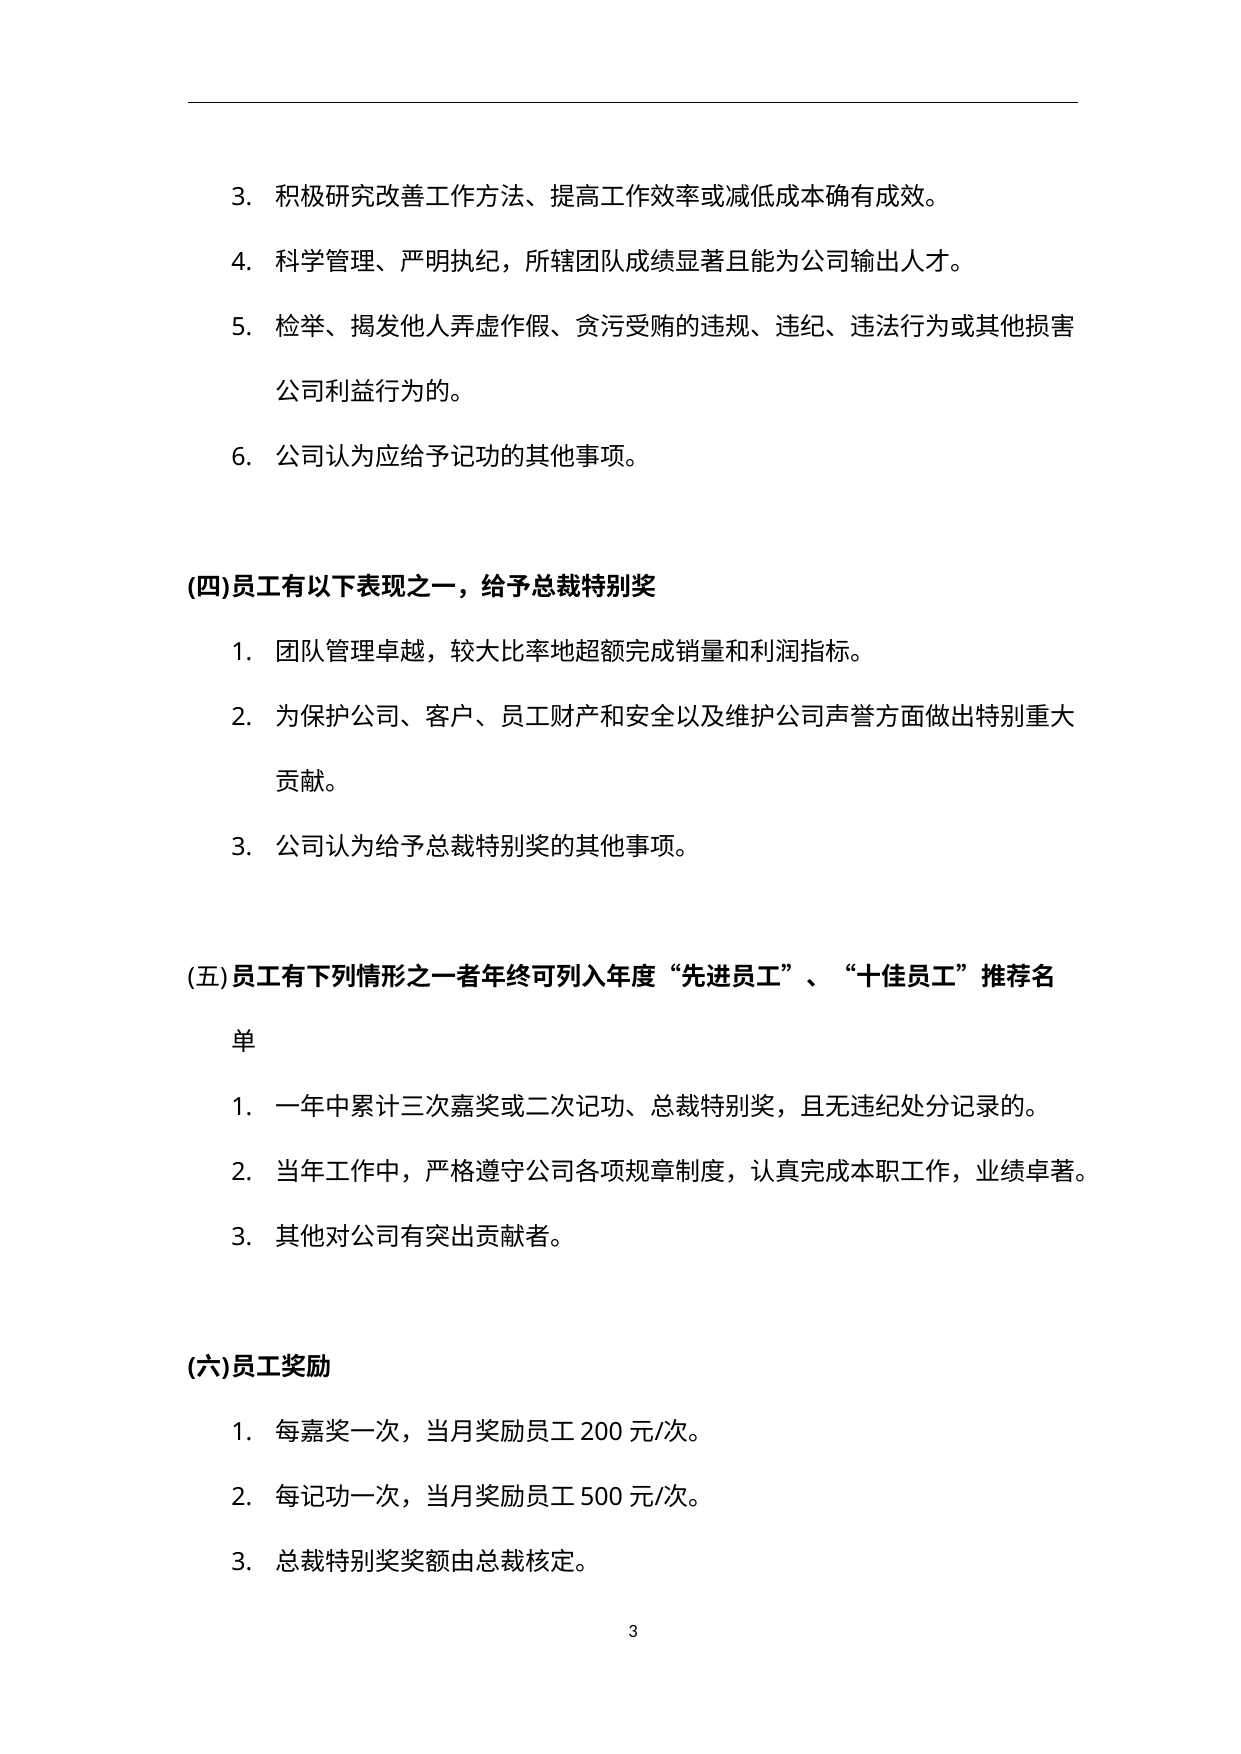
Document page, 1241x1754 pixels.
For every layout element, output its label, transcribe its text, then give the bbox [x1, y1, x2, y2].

list 每记功一次，当月奖励员工500 元/次。 [231, 1462, 1078, 1527]
list 科学管理、严明执纪，所辖团队成绩显著且能为公司输出人才。 [231, 227, 1078, 292]
list 团队管理卓越，较大比率地超额完成销量和利润指标。 [231, 617, 1078, 682]
list 总裁特别奖奖额由总裁核定。 [231, 1527, 1078, 1592]
list 其他对公司有突出贡献者。 [231, 1202, 1078, 1267]
list 每嘉奖一次，当月奖励员工200 元/次。 [231, 1397, 1078, 1462]
list 检举、揭发他人弄虚作假、贪污受贿的违规、违纪、违法行为或其他损害公司利益行为的。 [231, 292, 1078, 422]
list 员工有下列情形之一者年终可列入年度“先进员工”、“十佳员工”推荐名单 [187, 942, 1078, 1072]
list 当年工作中，严格遵守公司各项规章制度，认真完成本职工作，业绩卓著。 [231, 1137, 1078, 1202]
list 员工有以下表现之一，给予总裁特别奖 [187, 552, 1078, 617]
list 员工奖励 [187, 1332, 1078, 1397]
list 一年中累计三次嘉奖或二次记功、总裁特别奖，且无违纪处分记录的。 [231, 1072, 1078, 1137]
list 公司认为应给予记功的其他事项。 [231, 422, 1078, 487]
list 积极研究改善工作方法、提高工作效率或减低成本确有成效。 [231, 162, 1078, 227]
list 公司认为给予总裁特别奖的其他事项。 [231, 812, 1078, 877]
list 为保护公司、客户、员工财产和安全以及维护公司声誉方面做出特别重大贡献。 [231, 682, 1078, 812]
